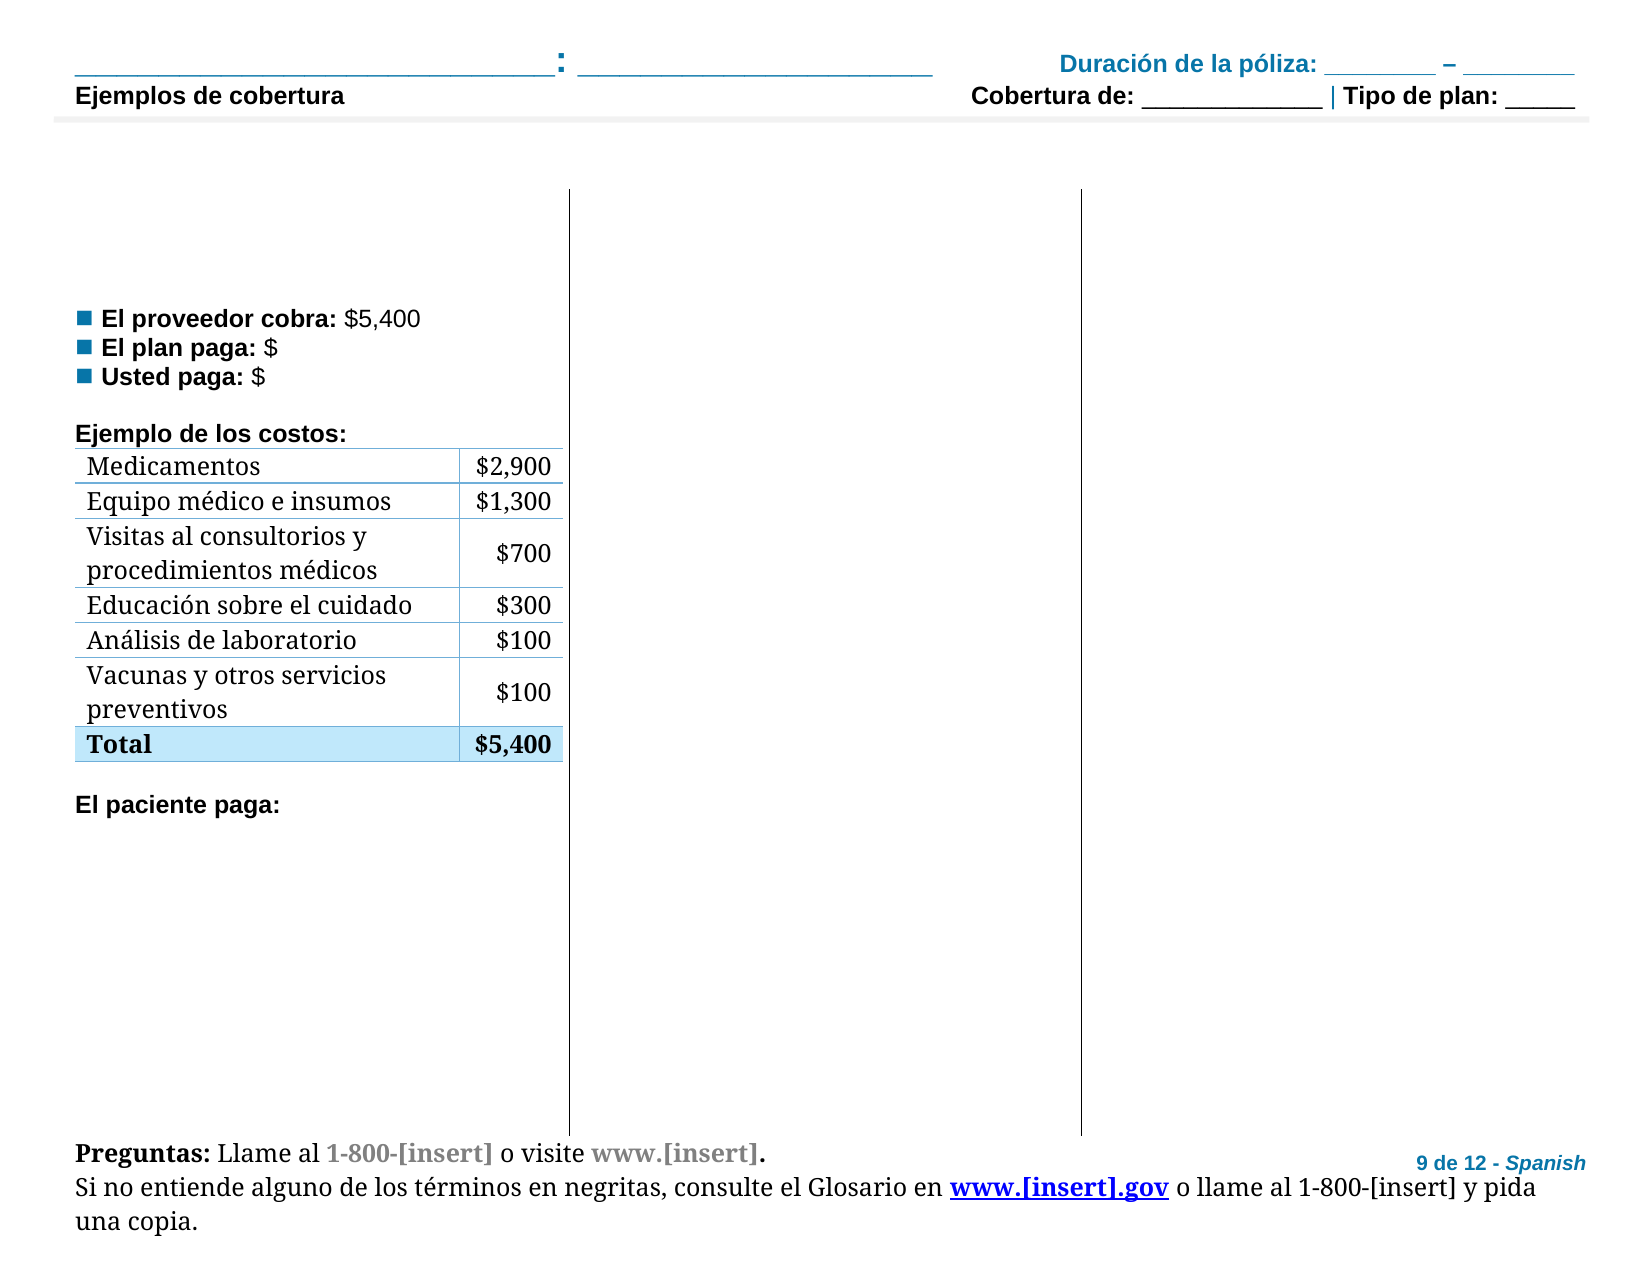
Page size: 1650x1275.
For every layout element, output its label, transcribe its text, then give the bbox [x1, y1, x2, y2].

text Ejemplo de los costos: [75, 419, 550, 447]
table_cell $100 [460, 623, 563, 657]
table_cell $1,300 [460, 484, 563, 518]
table_cell Visitas al consultorios y procedimientos médicos [75, 519, 459, 587]
table_cell $300 [460, 588, 563, 622]
text Usted paga: $ [75, 362, 559, 419]
text El proveedor cobra: $5,400 [75, 304, 559, 333]
table_cell $5,400 [460, 727, 563, 761]
table_cell Análisis de laboratorio [75, 623, 459, 657]
table_cell $100 [460, 658, 563, 726]
table_cell $700 [460, 519, 563, 587]
table_cell Vacunas y otros servicios preventivos [75, 658, 459, 726]
table_header Medicamentos [75, 449, 459, 482]
table_cell Total [75, 727, 459, 761]
text El paciente paga: [75, 790, 550, 819]
table_cell Educación sobre el cuidado [75, 588, 459, 622]
text El plan paga: $ [75, 333, 550, 362]
table_cell Equipo médico e insumos [75, 484, 459, 518]
table_header $2,900 [460, 449, 563, 482]
